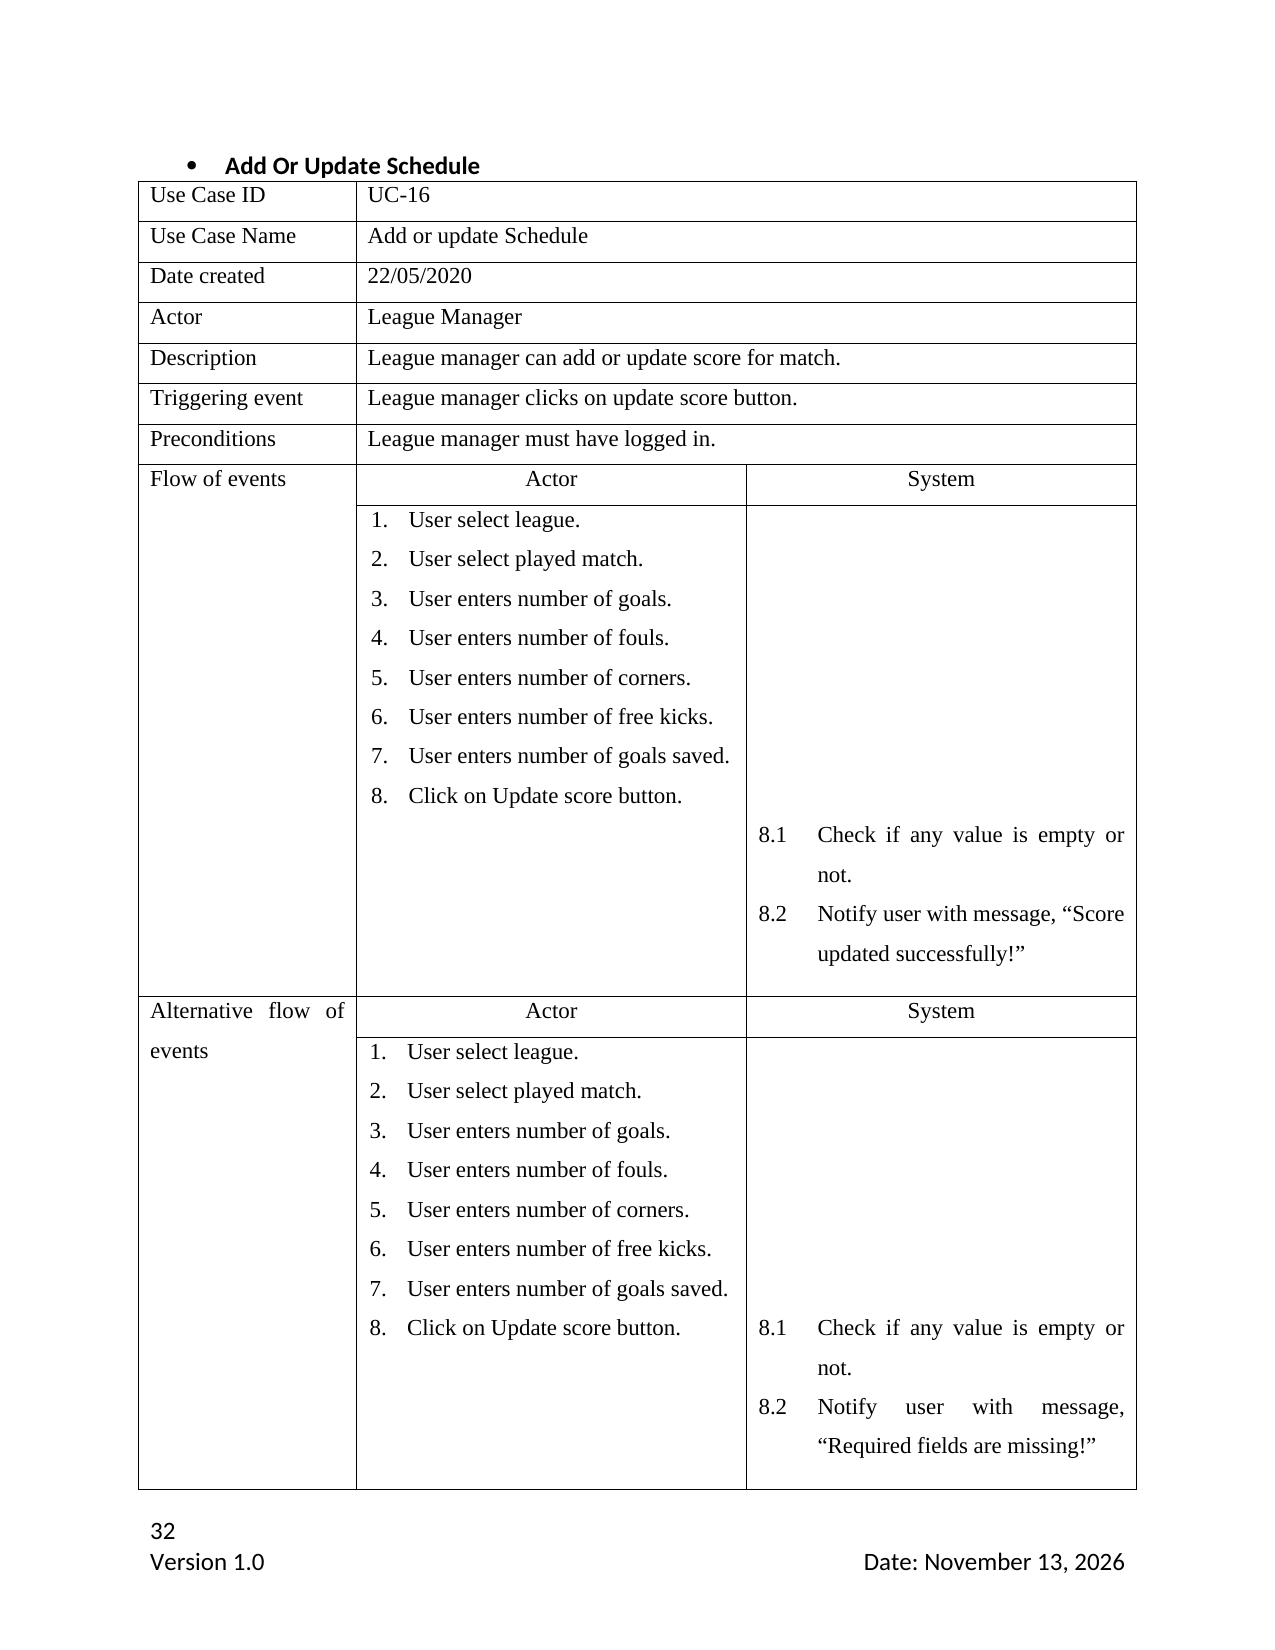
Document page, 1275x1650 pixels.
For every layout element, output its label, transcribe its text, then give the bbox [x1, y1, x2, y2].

table_cell Actor [139, 303, 356, 343]
table_cell League Manager [357, 303, 1136, 343]
table_cell Add or update Schedule [357, 222, 1136, 262]
table_cell League manager must have logged in. [357, 425, 1136, 464]
table_cell Date created [139, 263, 356, 302]
table_cell League manager can add or update score for match. [357, 344, 1136, 383]
table_cell Actor [357, 997, 746, 1037]
table_cell League manager clicks on update score button. [357, 384, 1136, 424]
table_header UC-16 [357, 182, 1136, 221]
table_cell Flow of events [139, 465, 356, 996]
list Add Or Update Schedule [187, 150, 1125, 181]
table_cell Triggering event [139, 384, 356, 424]
table_cell Preconditions [139, 425, 356, 464]
table_cell User select league. User select played match. User enters number of goals. User enters number of fouls. User enters number of corners. User enters number of free kicks. User enters number of goals saved. Click on Update score button. [357, 506, 746, 996]
table_cell Description [139, 344, 356, 383]
table_cell Check if any value is empty or not. Notify user with message, “Score updated successfully!” [747, 506, 1136, 996]
table_cell System [747, 997, 1136, 1037]
table_cell Use Case Name [139, 222, 356, 262]
table_cell Check if any value is empty or not. Notify user with message, “Required fields are missing!” [747, 1038, 1136, 1489]
table_header Use Case ID [139, 182, 356, 221]
table_cell 22/05/2020 [357, 263, 1136, 302]
table_cell User select league. User select played match. User enters number of goals. User enters number of fouls. User enters number of corners. User enters number of free kicks. User enters number of goals saved. Click on Update score button. [357, 1038, 746, 1489]
table_cell Actor [357, 465, 746, 505]
table_cell Alternative flow of events [139, 997, 356, 1489]
table_cell System [747, 465, 1136, 505]
